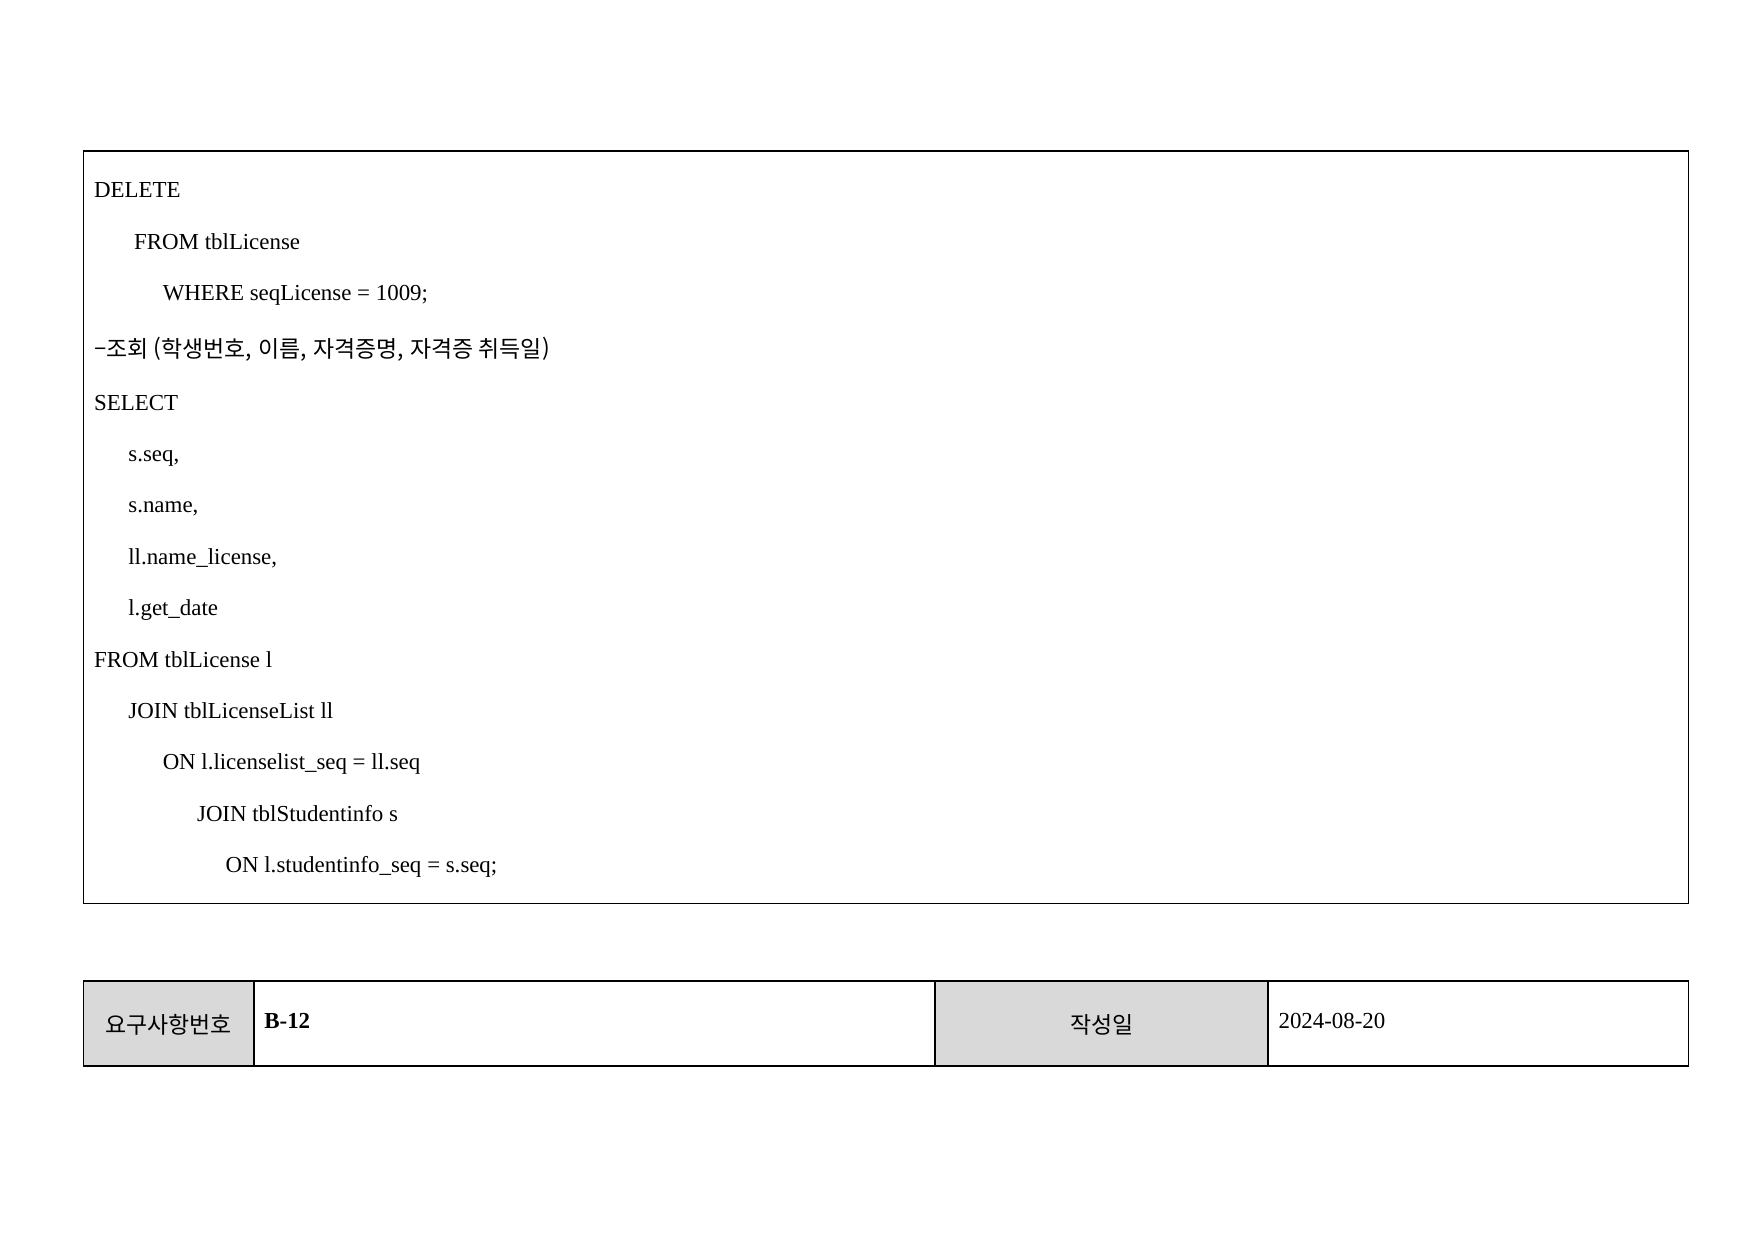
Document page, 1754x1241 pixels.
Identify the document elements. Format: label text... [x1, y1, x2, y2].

table_header B-12 [255, 982, 934, 1065]
table_header 작성일 [936, 982, 1267, 1065]
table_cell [84, 152, 1688, 902]
table_header 2024-08-20 [1269, 982, 1688, 1065]
table_header 요구사항번호 [84, 982, 253, 1065]
